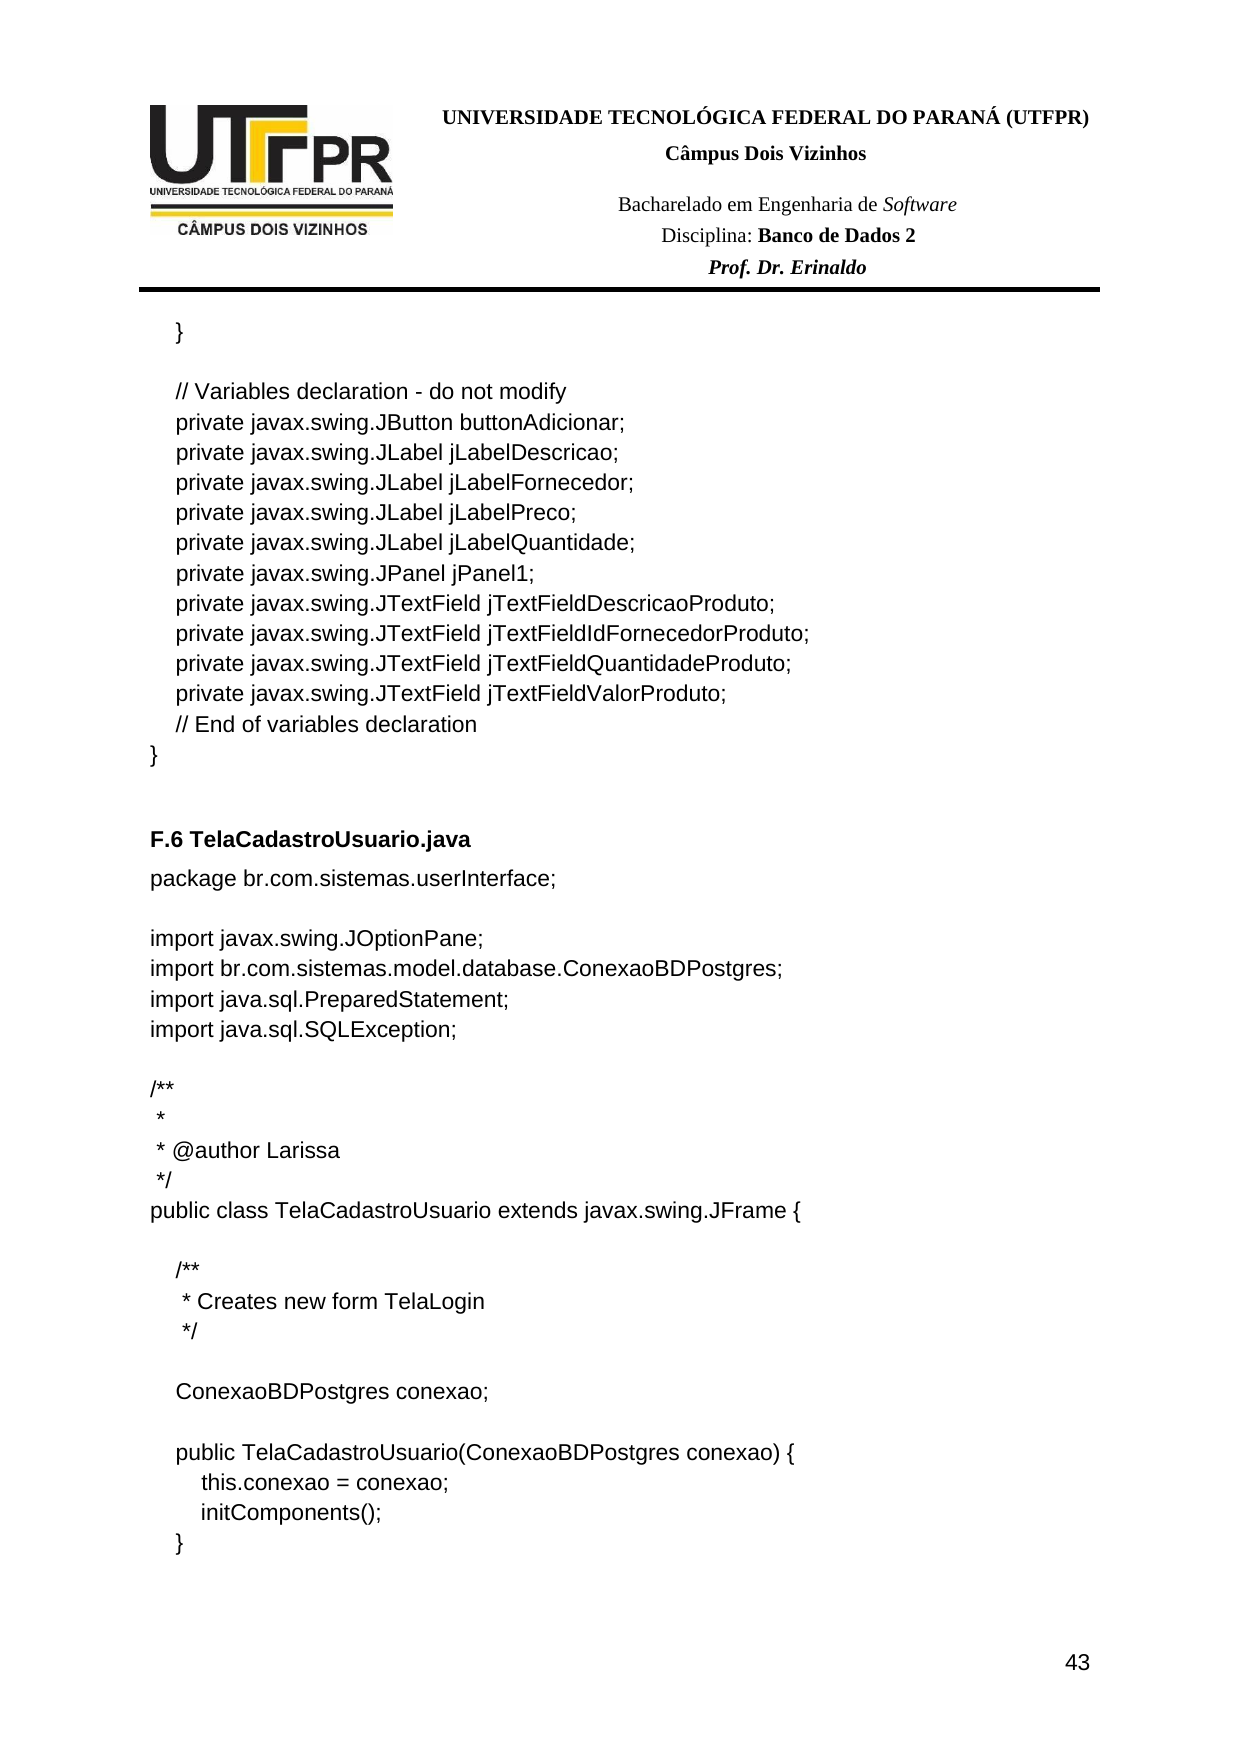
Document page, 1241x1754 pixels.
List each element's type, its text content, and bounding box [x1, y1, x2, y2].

text // End of variables declaration [150, 711, 1090, 737]
text private javax.swing.JLabel jLabelFornecedor; [150, 469, 1090, 495]
text } [150, 1529, 1090, 1556]
text private javax.swing.JPanel jPanel1; [150, 559, 1090, 586]
text } [150, 318, 1090, 344]
text this.conexao = conexao; [150, 1469, 1090, 1495]
text private javax.swing.JTextField jTextFieldIdFornecedorProduto; [150, 620, 1090, 646]
text package br.com.sistemas.userInterface; [150, 865, 1090, 891]
text * [150, 1106, 1090, 1133]
text public class TelaCadastroUsuario extends javax.swing.JFrame { [150, 1197, 1090, 1223]
text * @author Larissa [150, 1137, 1090, 1163]
text private javax.swing.JLabel jLabelDescricao; [150, 439, 1090, 465]
picture [150, 105, 393, 235]
text ConexaoBDPostgres conexao; [150, 1378, 1090, 1405]
text private javax.swing.JTextField jTextFieldQuantidadeProduto; [150, 650, 1090, 677]
text private javax.swing.JTextField jTextFieldValorProduto; [150, 680, 1090, 707]
text import java.sql.SQLException; [150, 1016, 1090, 1042]
text import javax.swing.JOptionPane; [150, 925, 1090, 952]
text // Variables declaration - do not modify [150, 378, 1090, 405]
text * Creates new form TelaLogin [150, 1288, 1090, 1314]
text private javax.swing.JLabel jLabelQuantidade; [150, 529, 1090, 556]
text public TelaCadastroUsuario(ConexaoBDPostgres conexao) { [150, 1439, 1090, 1465]
text initComponents(); [150, 1499, 1090, 1526]
text } [150, 741, 1090, 767]
text /** [150, 1076, 1090, 1103]
text import br.com.sistemas.model.database.ConexaoBDPostgres; [150, 955, 1090, 982]
text private javax.swing.JTextField jTextFieldDescricaoProduto; [150, 590, 1090, 616]
text import java.sql.PreparedStatement; [150, 986, 1090, 1012]
text private javax.swing.JLabel jLabelPreco; [150, 499, 1090, 526]
text */ [150, 1318, 1090, 1344]
text private javax.swing.JButton buttonAdicionar; [150, 408, 1090, 435]
text /** [150, 1257, 1090, 1284]
subtitle F.6 TelaCadastroUsuario.java [150, 826, 1090, 853]
text */ [150, 1167, 1090, 1193]
